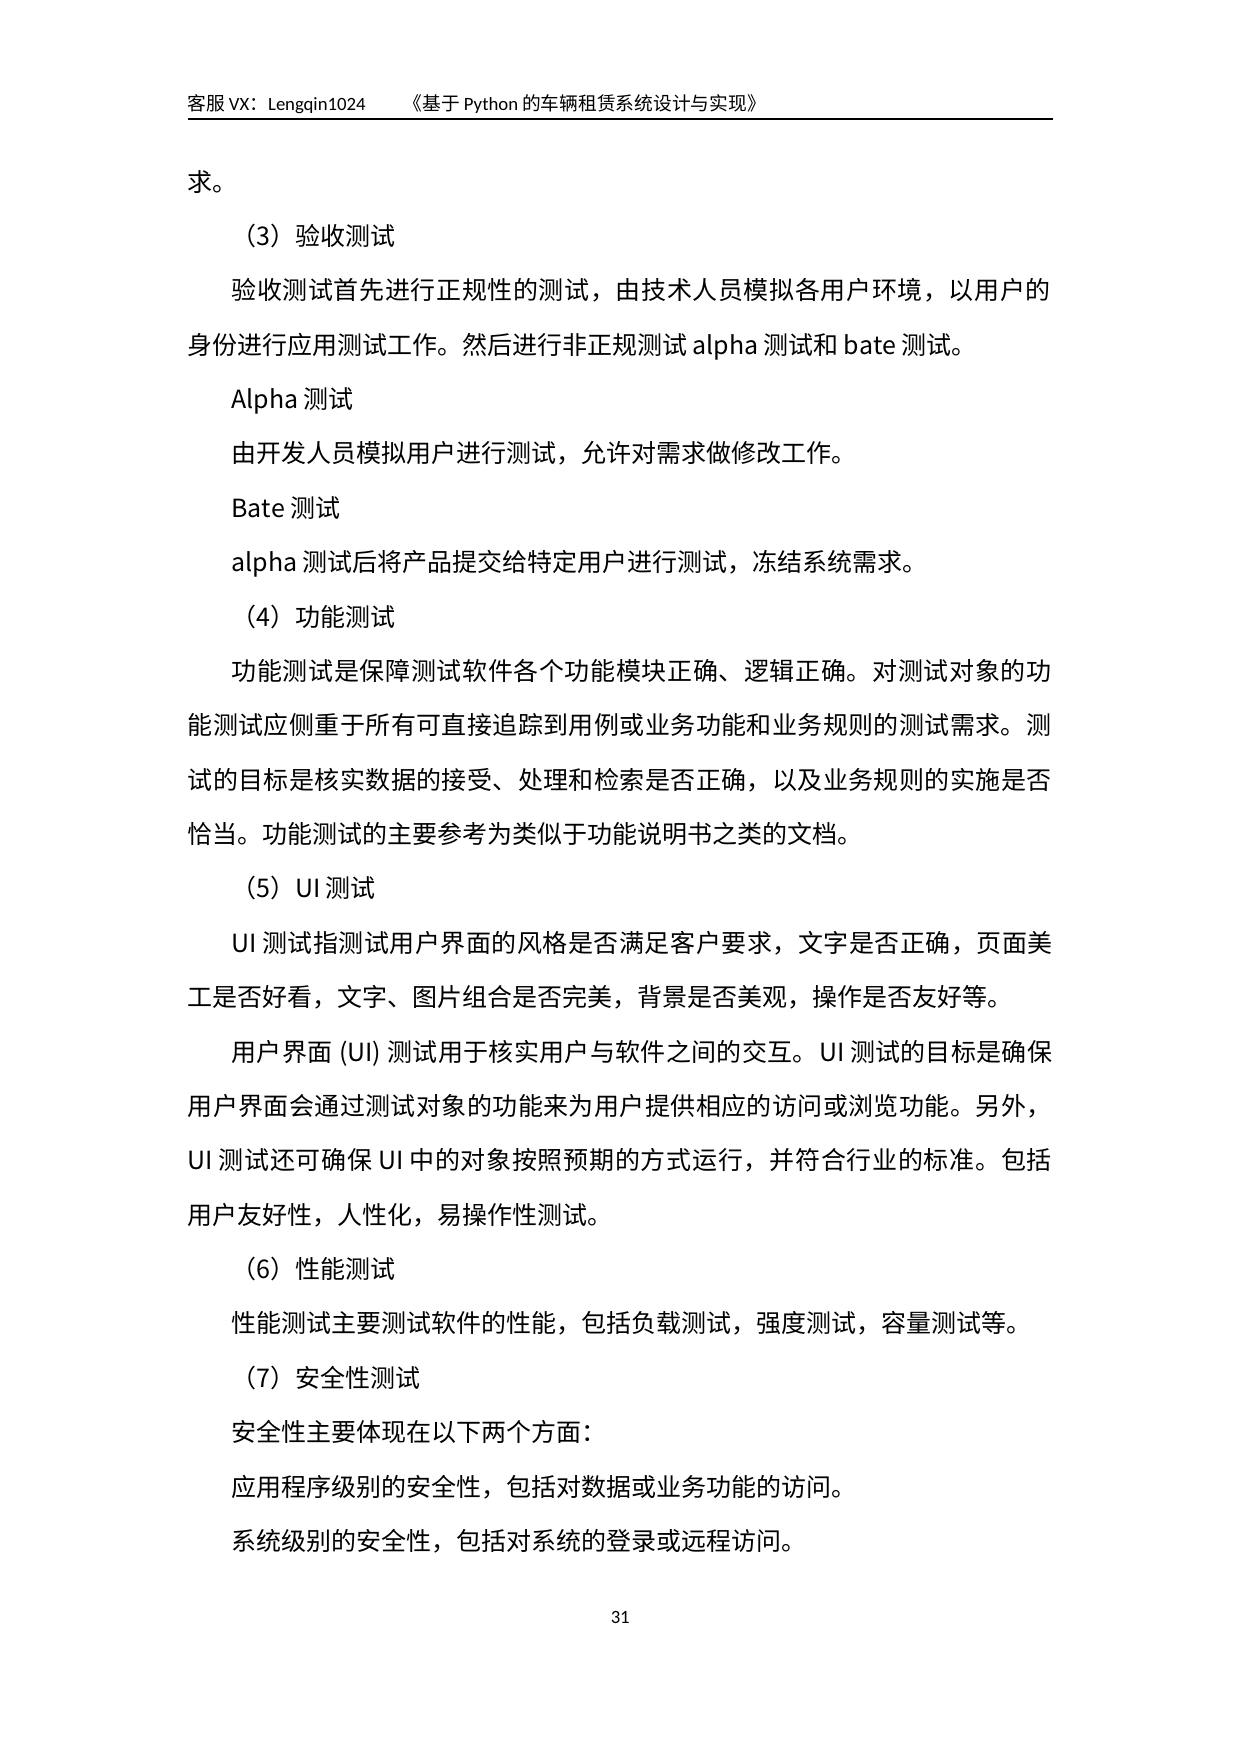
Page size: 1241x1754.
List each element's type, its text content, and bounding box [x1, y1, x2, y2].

text 应用程序级别的安全性，包括对数据或业务功能的访问。 [187, 1467, 1053, 1503]
text 验收测试首先进行正规性的测试，由技术人员模拟各用户环境，以用户的身份进行应用测试工作。然后进行非正规测试alpha测试和bate测试。 [187, 271, 1053, 361]
text 功能测试是保障测试软件各个功能模块正确、逻辑正确。对测试对象的功能测试应侧重于所有可直接追踪到用例或业务功能和业务规则的测试需求。测试的目标是核实数据的接受、处理和检索是否正确，以及业务规则的实施是否恰当。功能测试的主要参考为类似于功能说明书之类的文档。 [187, 651, 1053, 851]
text 安全性主要体现在以下两个方面： [187, 1413, 1053, 1449]
text （7）安全性测试 [187, 1358, 1053, 1394]
text Alpha测试 [187, 379, 1053, 416]
text （4）功能测试 [187, 597, 1053, 633]
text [187, 162, 1053, 198]
text （6）性能测试 [187, 1249, 1053, 1286]
text alpha测试后将产品提交给特定用户进行测试，冻结系统需求。 [187, 543, 1053, 579]
text 性能测试主要测试软件的性能，包括负载测试，强度测试，容量测试等。 [187, 1304, 1053, 1340]
text UI测试指测试用户界面的风格是否满足客户要求，文字是否正确，页面美工是否好看，文字、图片组合是否完美，背景是否美观，操作是否友好等。 [187, 923, 1053, 1014]
text （5）UI测试 [187, 869, 1053, 905]
text 由开发人员模拟用户进行测试，允许对需求做修改工作。 [187, 434, 1053, 470]
text Bate测试 [187, 488, 1053, 524]
text 用户界面 (UI) 测试用于核实用户与软件之间的交互。UI测试的目标是确保用户界面会通过测试对象的功能来为用户提供相应的访问或浏览功能。另外，UI测试还可确保UI中的对象按照预期的方式运行，并符合行业的标准。包括用户友好性，人性化，易操作性测试。 [187, 1032, 1053, 1231]
text （3）验收测试 [187, 216, 1053, 253]
text 系统级别的安全性，包括对系统的登录或远程访问。 [187, 1521, 1053, 1558]
